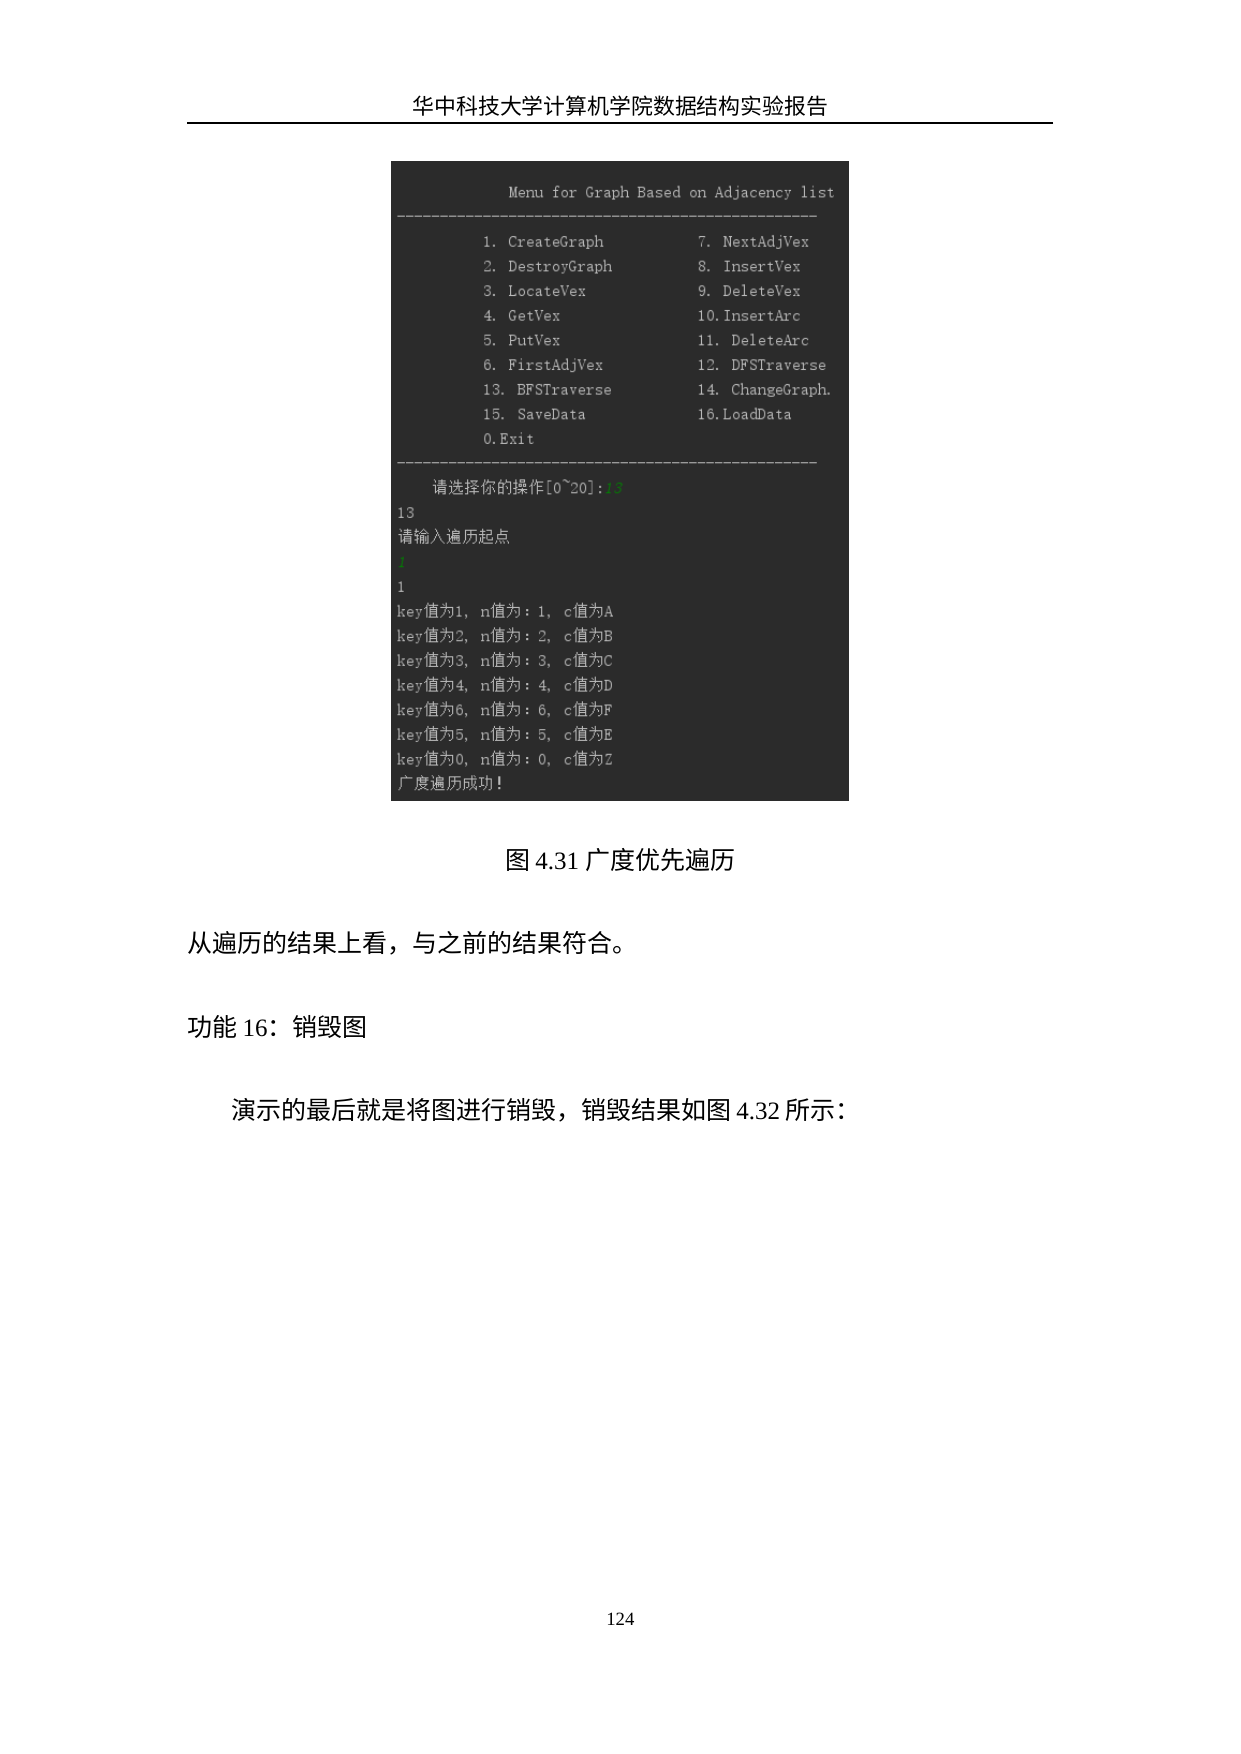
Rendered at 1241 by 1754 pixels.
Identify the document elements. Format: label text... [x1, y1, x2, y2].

text 图4.31 广度优先遍历 [187, 826, 1053, 891]
text 从遍历的结果上看，与之前的结果符合。 [187, 909, 1053, 974]
picture [391, 161, 849, 801]
text 演示的最后就是将图进行销毁，销毁结果如图4.32所示： [187, 1076, 1053, 1141]
text 功能16：销毁图 [187, 993, 1053, 1058]
